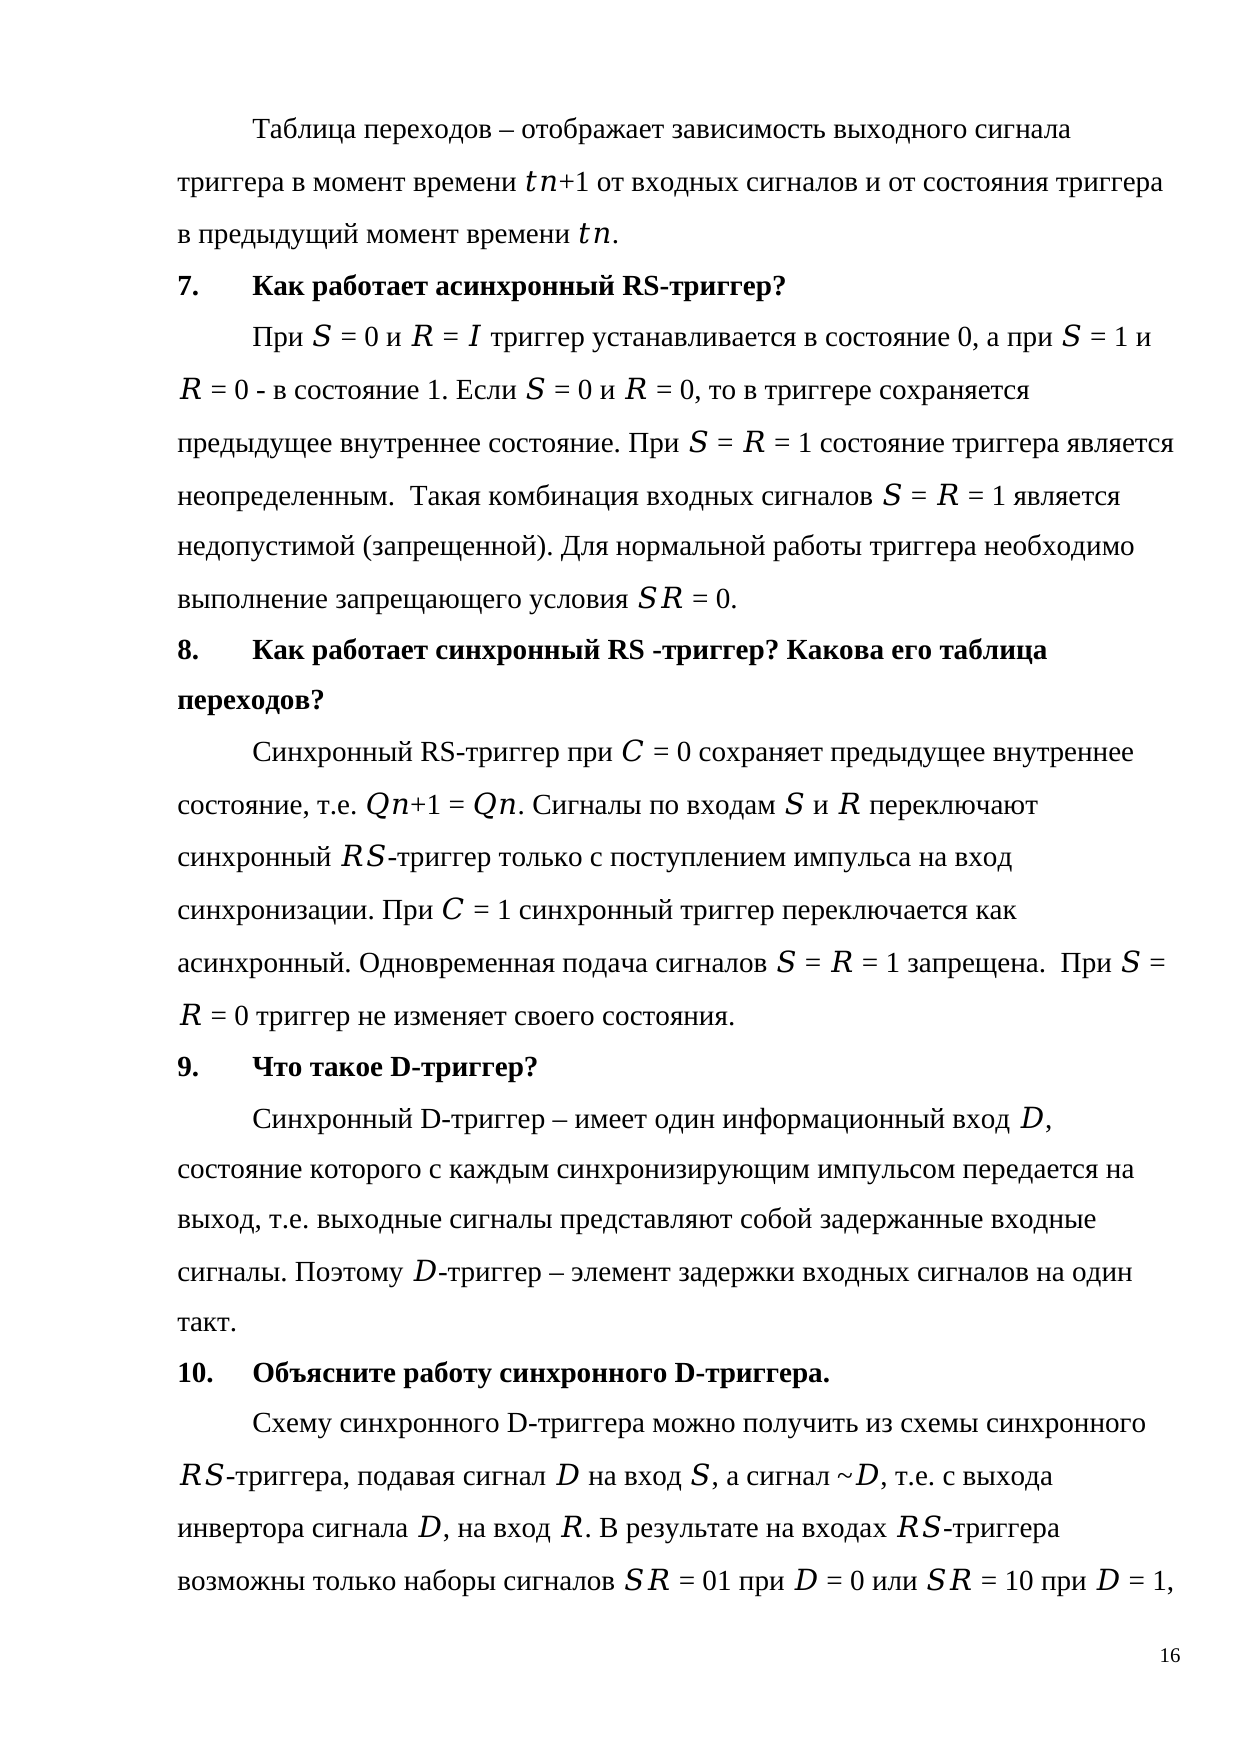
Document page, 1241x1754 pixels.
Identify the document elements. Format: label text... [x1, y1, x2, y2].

text Таблица переходов – отображает зависимость выходного сигнала триггера в момент времени 𝑡𝑛+1 от входных сигналов и от состояния триггера в предыдущий момент времени 𝑡𝑛. [177, 111, 1180, 250]
text Синхронный RS-триггер при 𝐶 = 0 сохраняет предыдущее внутреннее состояние, т.е. 𝑄𝑛+1 = 𝑄𝑛. Сигналы по входам 𝑆 и 𝑅 переключают синхронный 𝑅𝑆-триггер только с поступлением импульса на вход синхронизации. При 𝐶 = 1 синхронный триггер переключается как асинхронный. Одновременная подача сигналов 𝑆 = 𝑅 = 1 запрещена. При 𝑆 = 𝑅 = 0 триггер не изменяет своего состояния. [177, 732, 1180, 1031]
list Как работает асинхронный RS-триггер? [177, 268, 1180, 301]
text Синхронный D-триггер – имеет один информационный вход 𝐷, состояние которого с каждым синхронизирующим импульсом передается на выход, т.е. выходные сигналы представляют собой задержанные входные сигналы. Поэтому 𝐷-триггер – элемент задержки входных сигналов на один такт. [177, 1099, 1180, 1338]
list Объясните работу синхронного D-триггера. [177, 1355, 1180, 1388]
list Что такое D-триггер? [177, 1049, 1180, 1082]
text При 𝑆 = 0 и 𝑅 = 𝐼 триггер устанавливается в состояние 0, а при 𝑆 = 1 и 𝑅 = 0 - в состояние 1. Если 𝑆 = 0 и 𝑅 = 0, то в триггере сохраняется предыдущее внутреннее состояние. При 𝑆 = 𝑅 = 1 состояние триггера является неопределенным. Такая комбинация входных сигналов 𝑆 = 𝑅 = 1 является недопустимой (запрещенной). Для нормальной работы триггера необходимо выполнение запрещающего условия 𝑆𝑅 = 0. [177, 318, 1180, 614]
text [177, 1405, 1180, 1597]
list Как работает синхронный RS -триггер? Какова его таблица переходов? [177, 632, 1180, 716]
